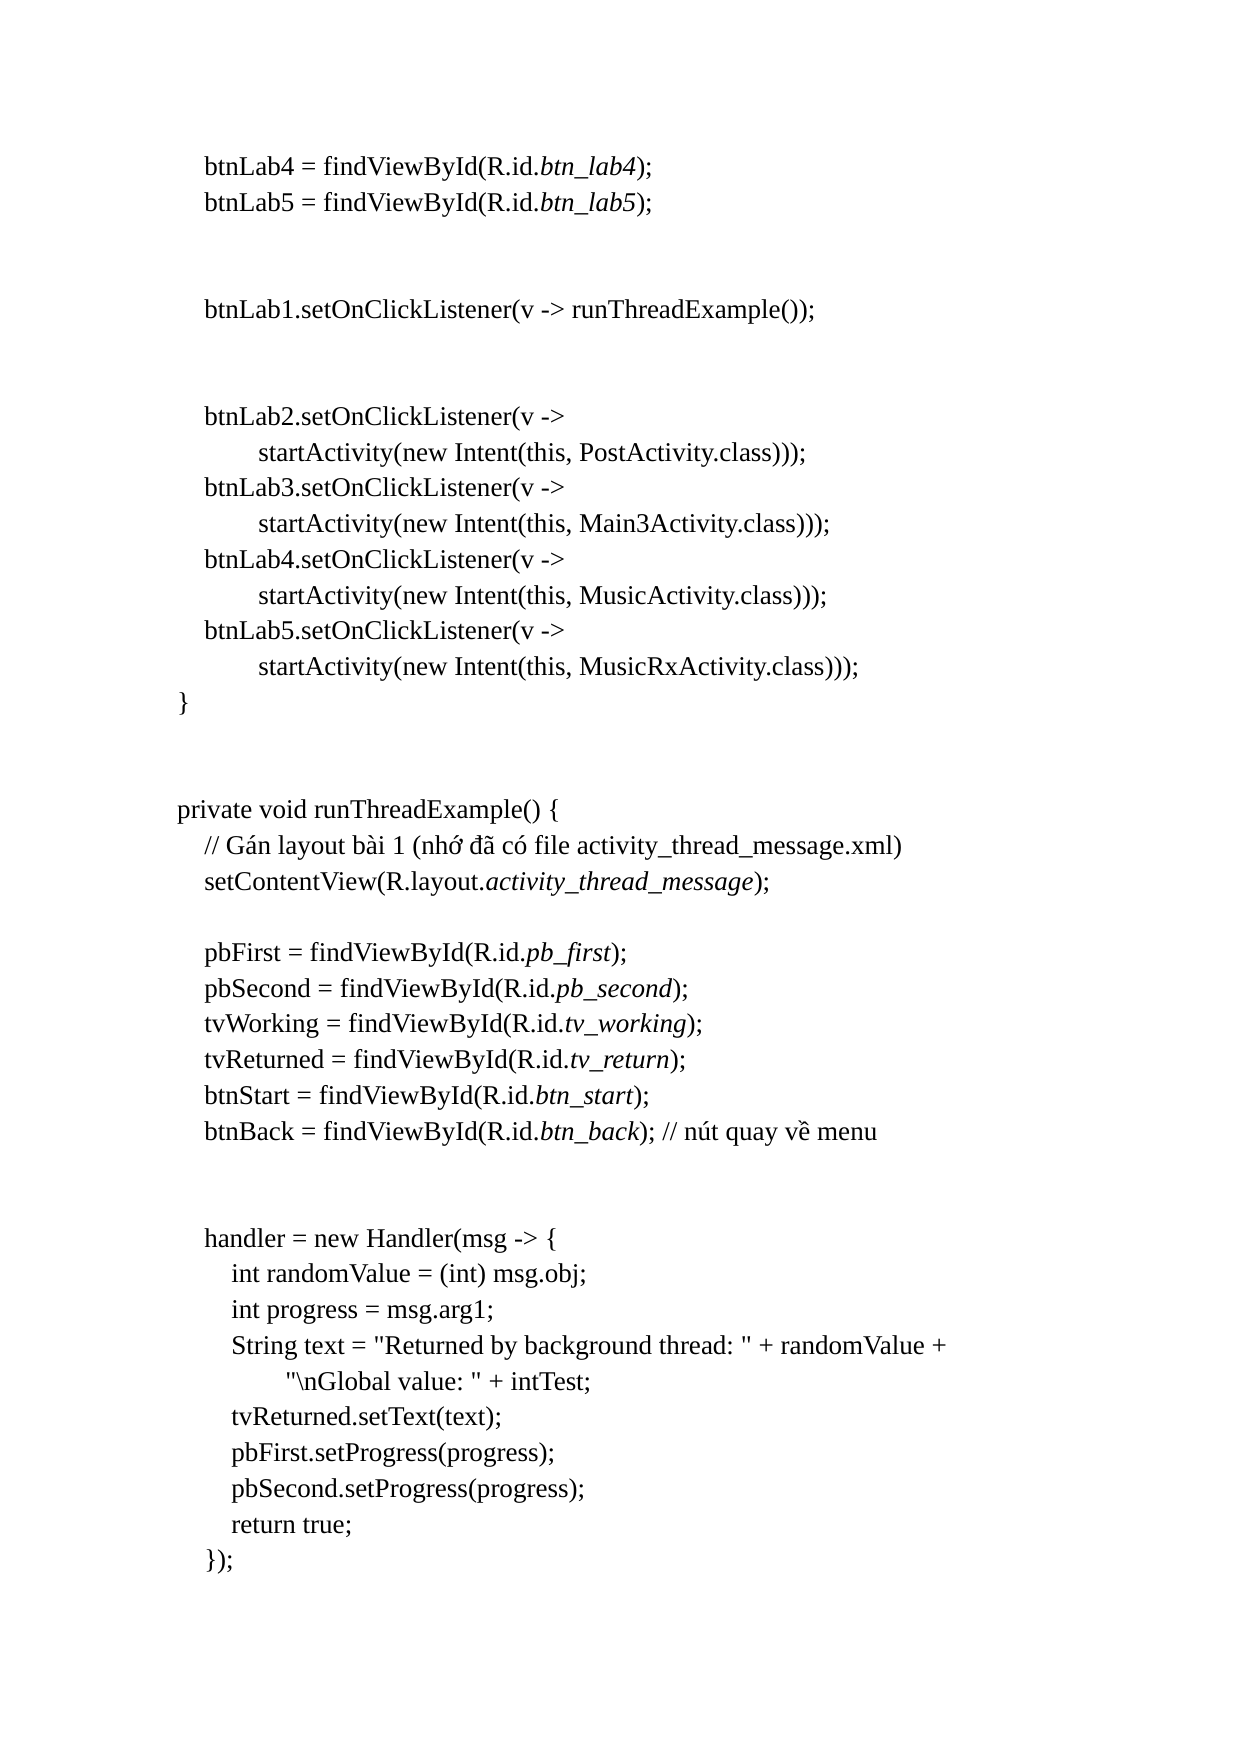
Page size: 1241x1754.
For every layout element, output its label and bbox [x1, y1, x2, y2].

text [150, 150, 1090, 1574]
